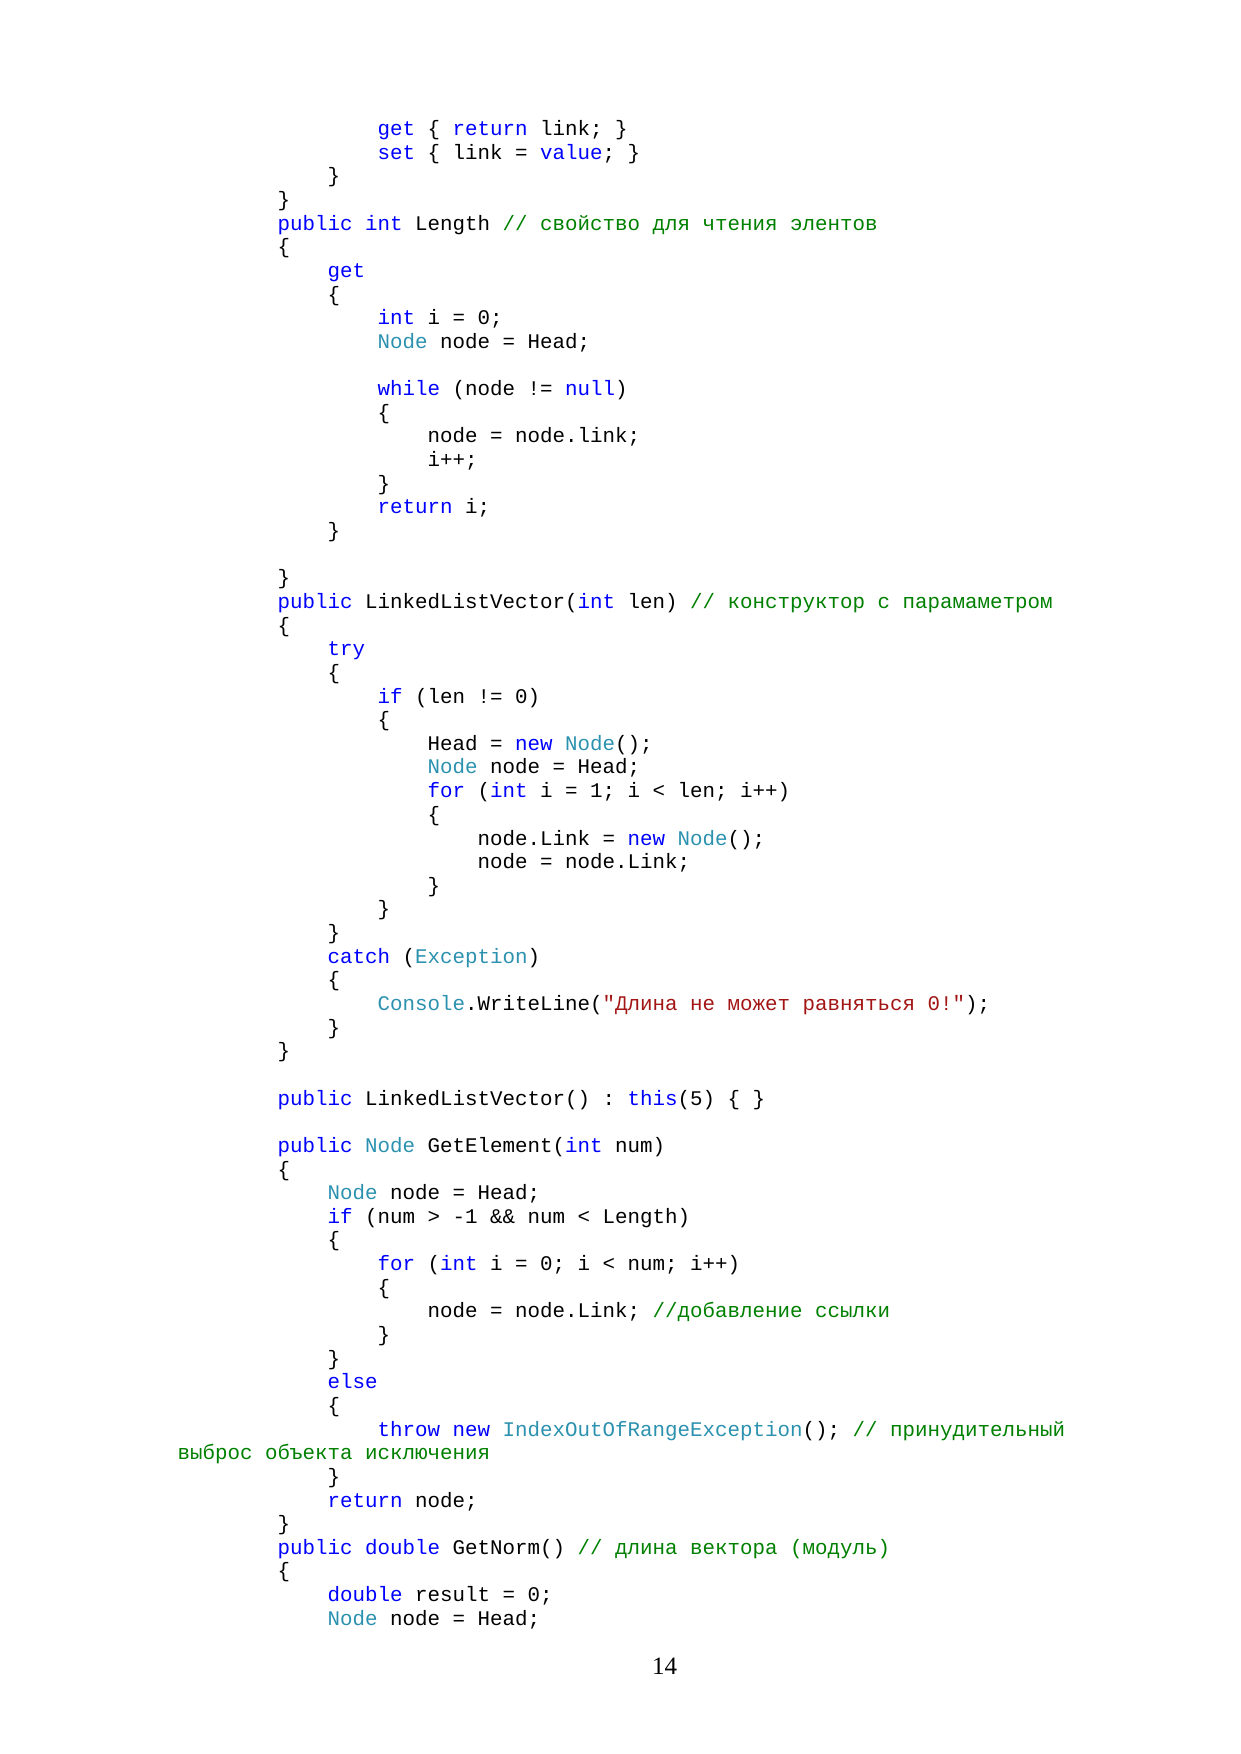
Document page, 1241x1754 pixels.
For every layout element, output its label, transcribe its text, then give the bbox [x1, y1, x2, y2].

text for (int i = 1; i < len; i++) [177, 780, 1152, 804]
text { [177, 615, 1152, 638]
text } [177, 189, 1152, 213]
text } [177, 1017, 1152, 1040]
text { [177, 1395, 1152, 1419]
text double result = 0; [177, 1584, 1152, 1608]
text } [177, 520, 1152, 544]
text if (num > -1 && num < Length) [177, 1206, 1152, 1229]
text set { link = value; } [177, 142, 1152, 165]
text else [177, 1371, 1152, 1395]
text } [177, 875, 1152, 898]
text try [177, 638, 1152, 662]
text node = node.Link; [177, 851, 1152, 875]
text { [177, 1277, 1152, 1300]
text { [177, 804, 1152, 827]
text } [177, 922, 1152, 946]
text { [177, 662, 1152, 686]
text get { return link; } [177, 118, 1152, 142]
text } [177, 898, 1152, 922]
text } [177, 1513, 1152, 1537]
text } [177, 1466, 1152, 1489]
text { [177, 1158, 1152, 1182]
text public LinkedListVector() : this(5) { } [177, 1088, 1152, 1111]
text catch (Exception) [177, 946, 1152, 969]
text { [177, 284, 1152, 307]
text } [177, 1040, 1152, 1064]
text } [177, 1348, 1152, 1371]
text } [177, 1324, 1152, 1348]
text { [177, 1229, 1152, 1253]
text public double GetNorm() // длина вектора (модуль) [177, 1537, 1152, 1561]
text } [177, 165, 1152, 189]
text node = node.link; [177, 426, 1152, 449]
text Node node = Head; [177, 1608, 1152, 1631]
text { [177, 236, 1152, 260]
text return i; [177, 496, 1152, 520]
text Node node = Head; [177, 331, 1152, 354]
text if (len != 0) [177, 686, 1152, 709]
text int i = 0; [177, 307, 1152, 331]
text Console.WriteLine("Длина не может равняться 0!"); [177, 993, 1152, 1017]
text i++; [177, 449, 1152, 473]
text { [177, 969, 1152, 993]
text } [177, 473, 1152, 496]
text throw new IndexOutOfRangeException(); // принудительный выброс объекта исключения [177, 1419, 1152, 1466]
text public Node GetElement(int num) [177, 1135, 1152, 1158]
text } [177, 567, 1152, 591]
text get [177, 260, 1152, 284]
text node = node.Link; //добавление ссылки [177, 1300, 1152, 1324]
text { [177, 709, 1152, 733]
text public int Length // свойство для чтения элентов [177, 213, 1152, 236]
text Node node = Head; [177, 1182, 1152, 1206]
text Head = new Node(); [177, 733, 1152, 757]
text node.Link = new Node(); [177, 827, 1152, 851]
text Node node = Head; [177, 757, 1152, 780]
text { [177, 1561, 1152, 1584]
text while (node != null) [177, 378, 1152, 402]
text return node; [177, 1489, 1152, 1513]
text public LinkedListVector(int len) // конструктор с парамаметром [177, 591, 1152, 615]
text { [177, 402, 1152, 426]
text for (int i = 0; i < num; i++) [177, 1253, 1152, 1277]
